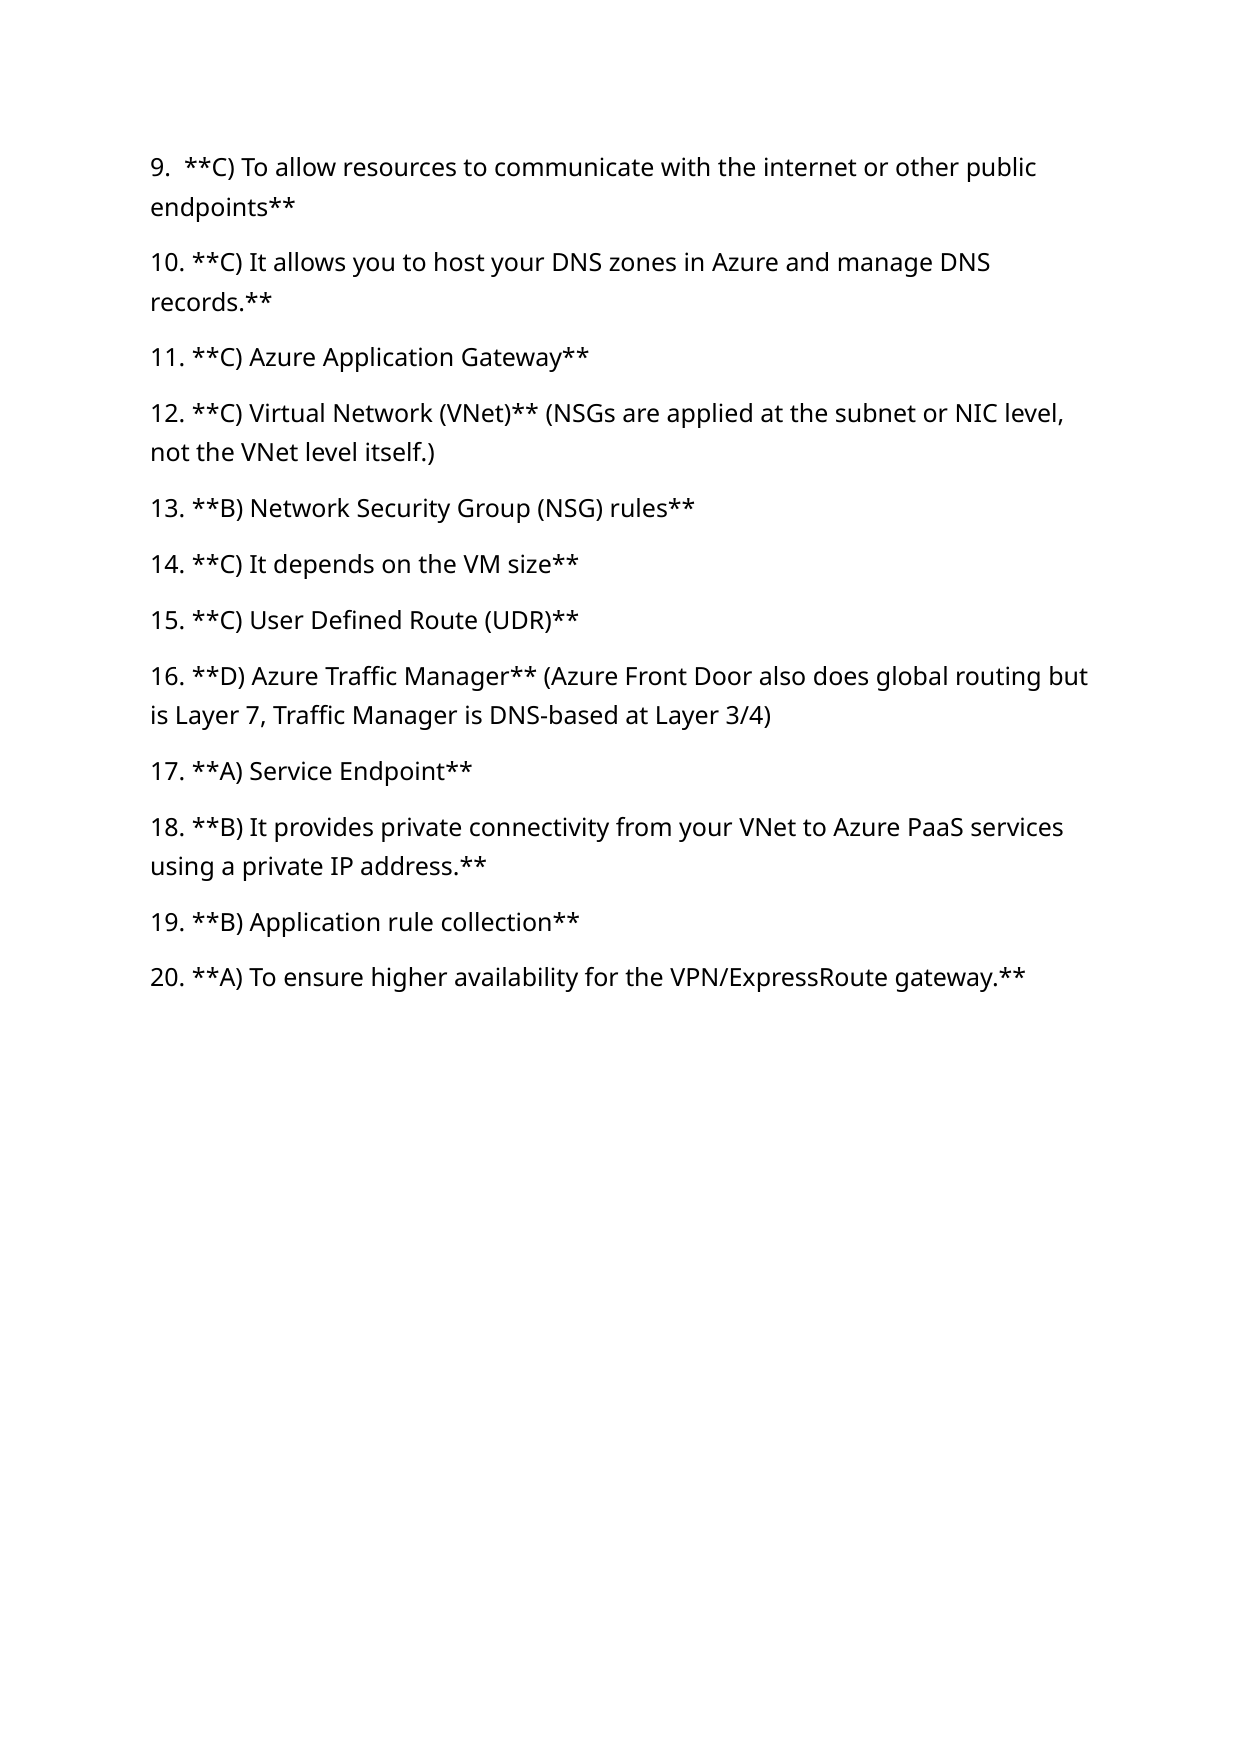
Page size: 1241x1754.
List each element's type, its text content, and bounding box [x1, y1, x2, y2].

text 18. **B) It provides private connectivity from your VNet to Azure PaaS services using a private IP address.** [150, 809, 1090, 882]
text 13. **B) Network Security Group (NSG) rules** [150, 491, 1090, 525]
text 15. **C) User Defined Route (UDR)** [150, 602, 1090, 637]
text 12. **C) Virtual Network (VNet)** (NSGs are applied at the subnet or NIC level, not the VNet level itself.) [150, 396, 1090, 469]
text 20. **A) To ensure higher availability for the VPN/ExpressRoute gateway.** [150, 960, 1090, 994]
text 19. **B) Application rule collection** [150, 904, 1090, 938]
text 17. **A) Service Endpoint** [150, 753, 1090, 787]
text 10. **C) It allows you to host your DNS zones in Azure and manage DNS records.** [150, 245, 1090, 318]
text 9. **C) To allow resources to communicate with the internet or other public endpoints** [150, 150, 1090, 223]
text 14. **C) It depends on the VM size** [150, 547, 1090, 581]
text 16. **D) Azure Traffic Manager** (Azure Front Door also does global routing but is Layer 7, Traffic Manager is DNS-based at Layer 3/4) [150, 658, 1090, 732]
text 11. **C) Azure Application Gateway** [150, 340, 1090, 374]
